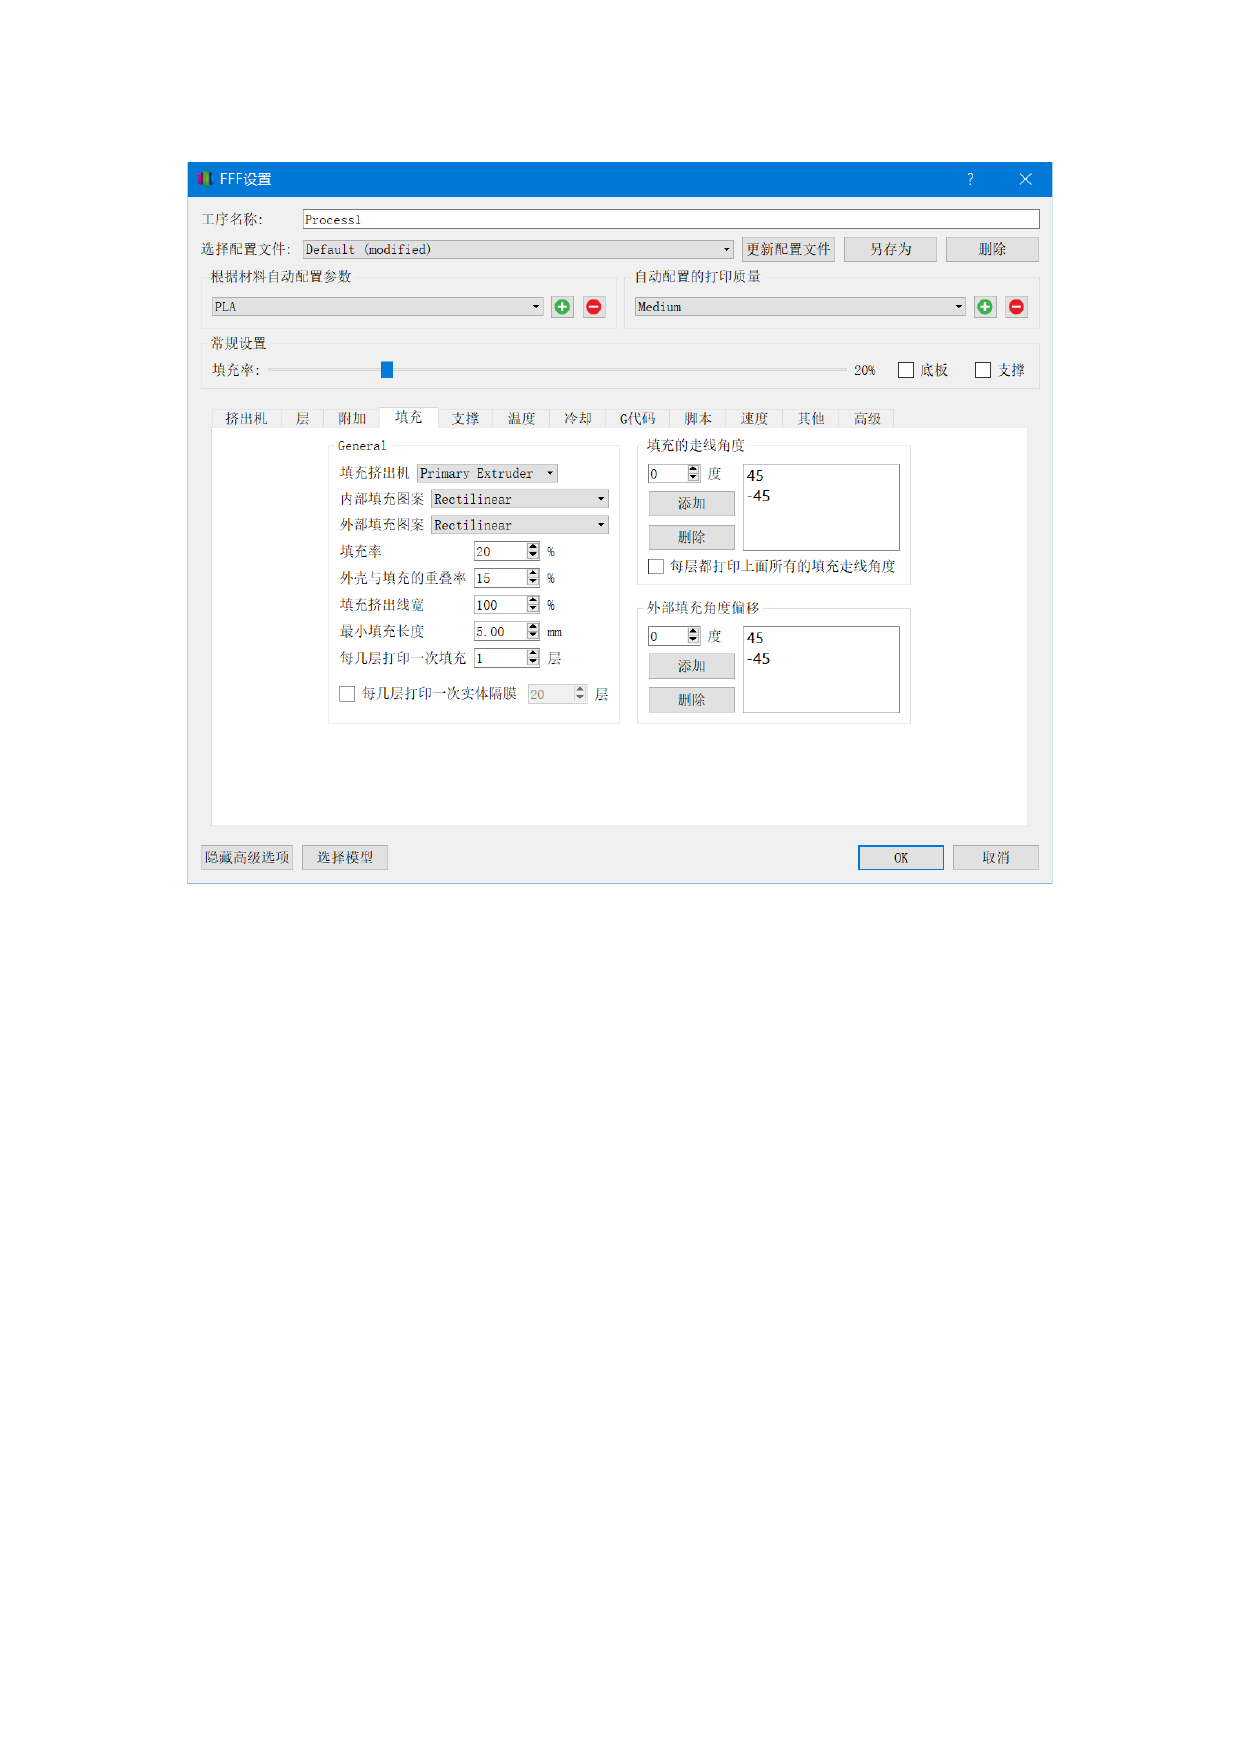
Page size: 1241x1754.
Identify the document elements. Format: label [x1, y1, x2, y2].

picture [187, 162, 1053, 884]
